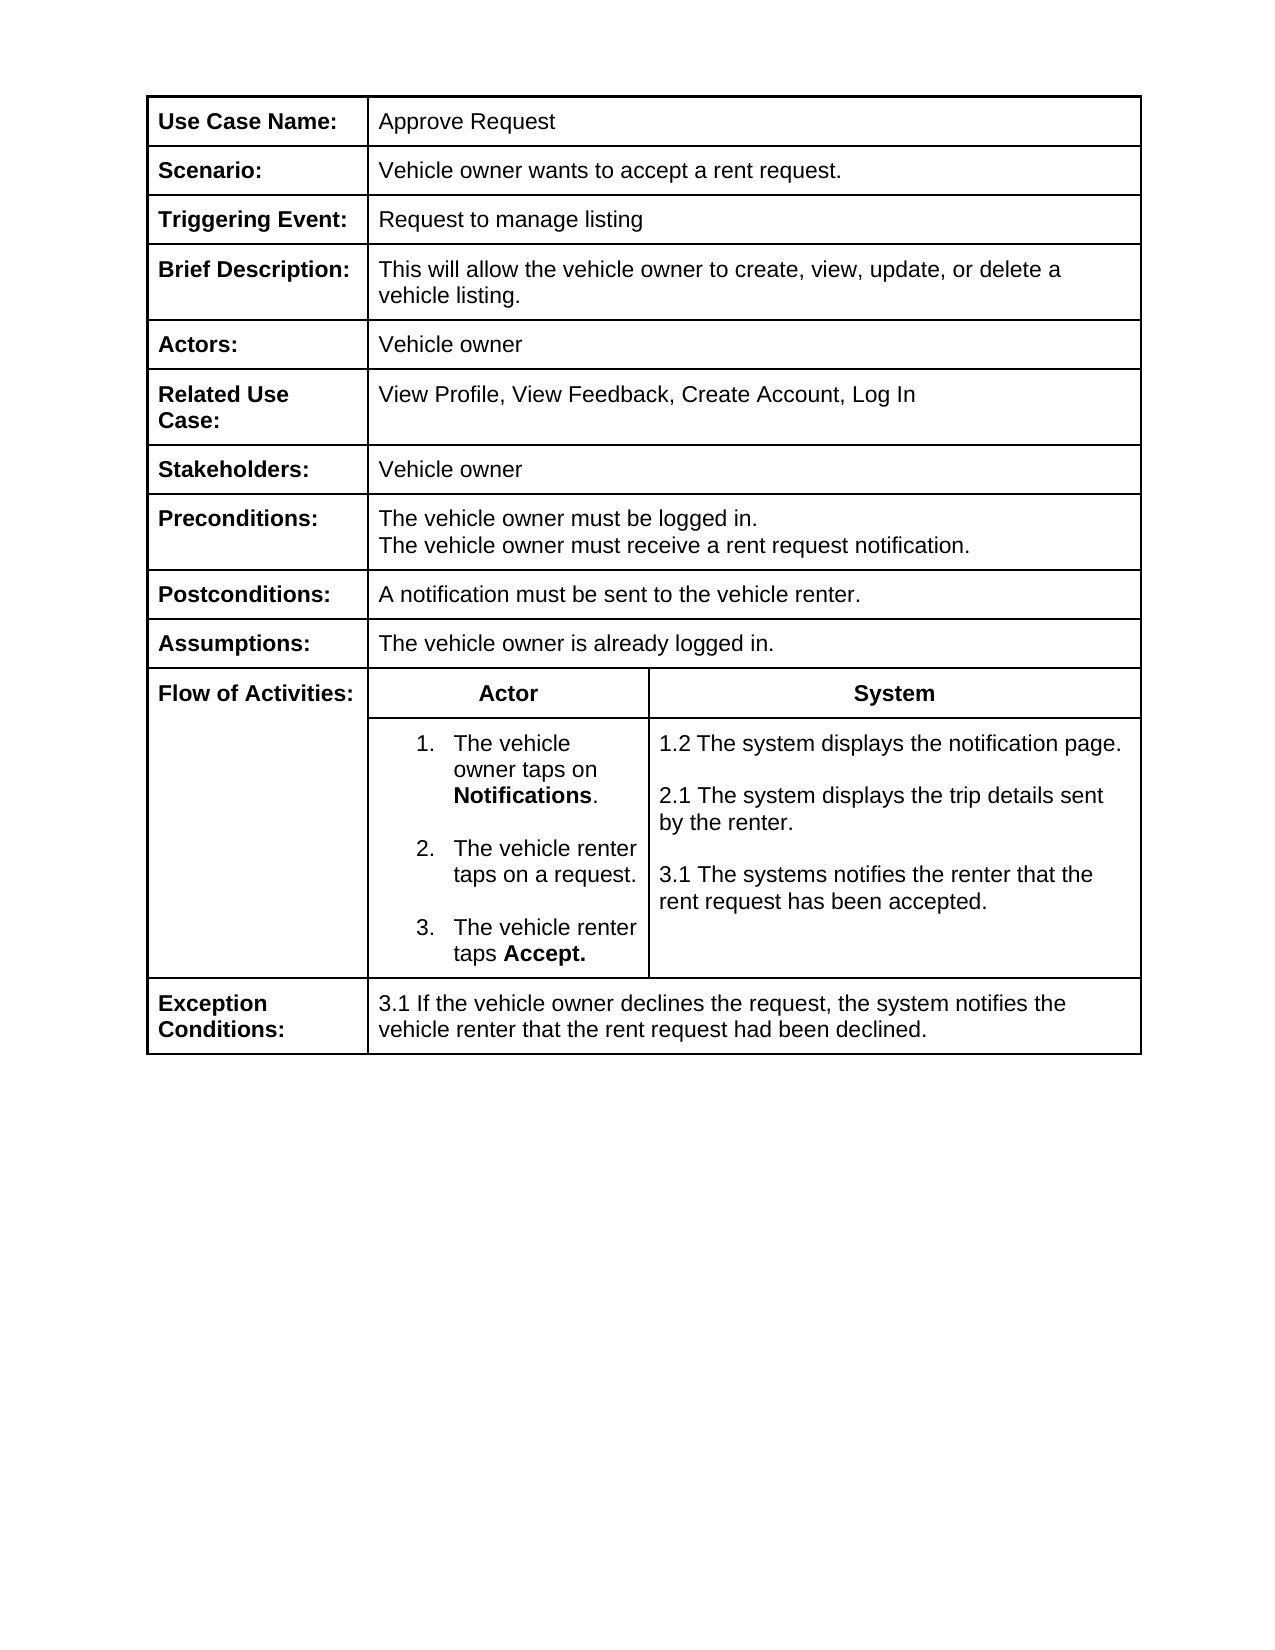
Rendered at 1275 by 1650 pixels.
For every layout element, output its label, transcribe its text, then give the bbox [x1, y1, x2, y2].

table_cell Preconditions: [149, 495, 367, 568]
table_cell Scenario: [149, 147, 367, 194]
table_cell View Profile, View Feedback, Create Account, Log In [369, 370, 1140, 444]
table_cell The vehicle owner taps on Notifications. The vehicle renter taps on a request. The vehicle renter taps Accept. [369, 719, 648, 977]
table_cell Actors: [149, 321, 367, 368]
table_cell Postconditions: [149, 571, 367, 618]
table_cell Assumptions: [149, 620, 367, 667]
table_cell Vehicle owner wants to accept a rent request. [369, 147, 1140, 194]
table_cell The vehicle owner is already logged in. [369, 620, 1140, 667]
table_cell Brief Description: [149, 245, 367, 319]
table_cell 3.1 If the vehicle owner declines the request, the system notifies the vehicle renter that the rent request had been declined. [369, 979, 1140, 1053]
table_cell Actor [369, 669, 648, 717]
table_cell The system displays the notification page. 2.1 The system displays the trip details sent by the renter. 3.1 The systems notifies the renter that the rent request has been accepted. [650, 719, 1140, 977]
table_cell Stakeholders: [149, 446, 367, 493]
table_cell Request to manage listing [369, 196, 1140, 243]
table_header Approve Request [369, 98, 1140, 144]
table_cell This will allow the vehicle owner to create, view, update, or delete a vehicle listing. [369, 245, 1140, 319]
table_cell System [650, 669, 1140, 717]
table_cell Vehicle owner [369, 321, 1140, 368]
table_cell A notification must be sent to the vehicle renter. [369, 571, 1140, 618]
table_header Use Case Name: [149, 98, 367, 144]
table_cell Exception Conditions: [149, 979, 367, 1053]
table_cell Flow of Activities: [149, 669, 367, 977]
table_cell Vehicle owner [369, 446, 1140, 493]
table_cell Triggering Event: [149, 196, 367, 243]
table_cell The vehicle owner must be logged in. The vehicle owner must receive a rent request notification. [369, 495, 1140, 568]
table_cell Related Use Case: [149, 370, 367, 444]
